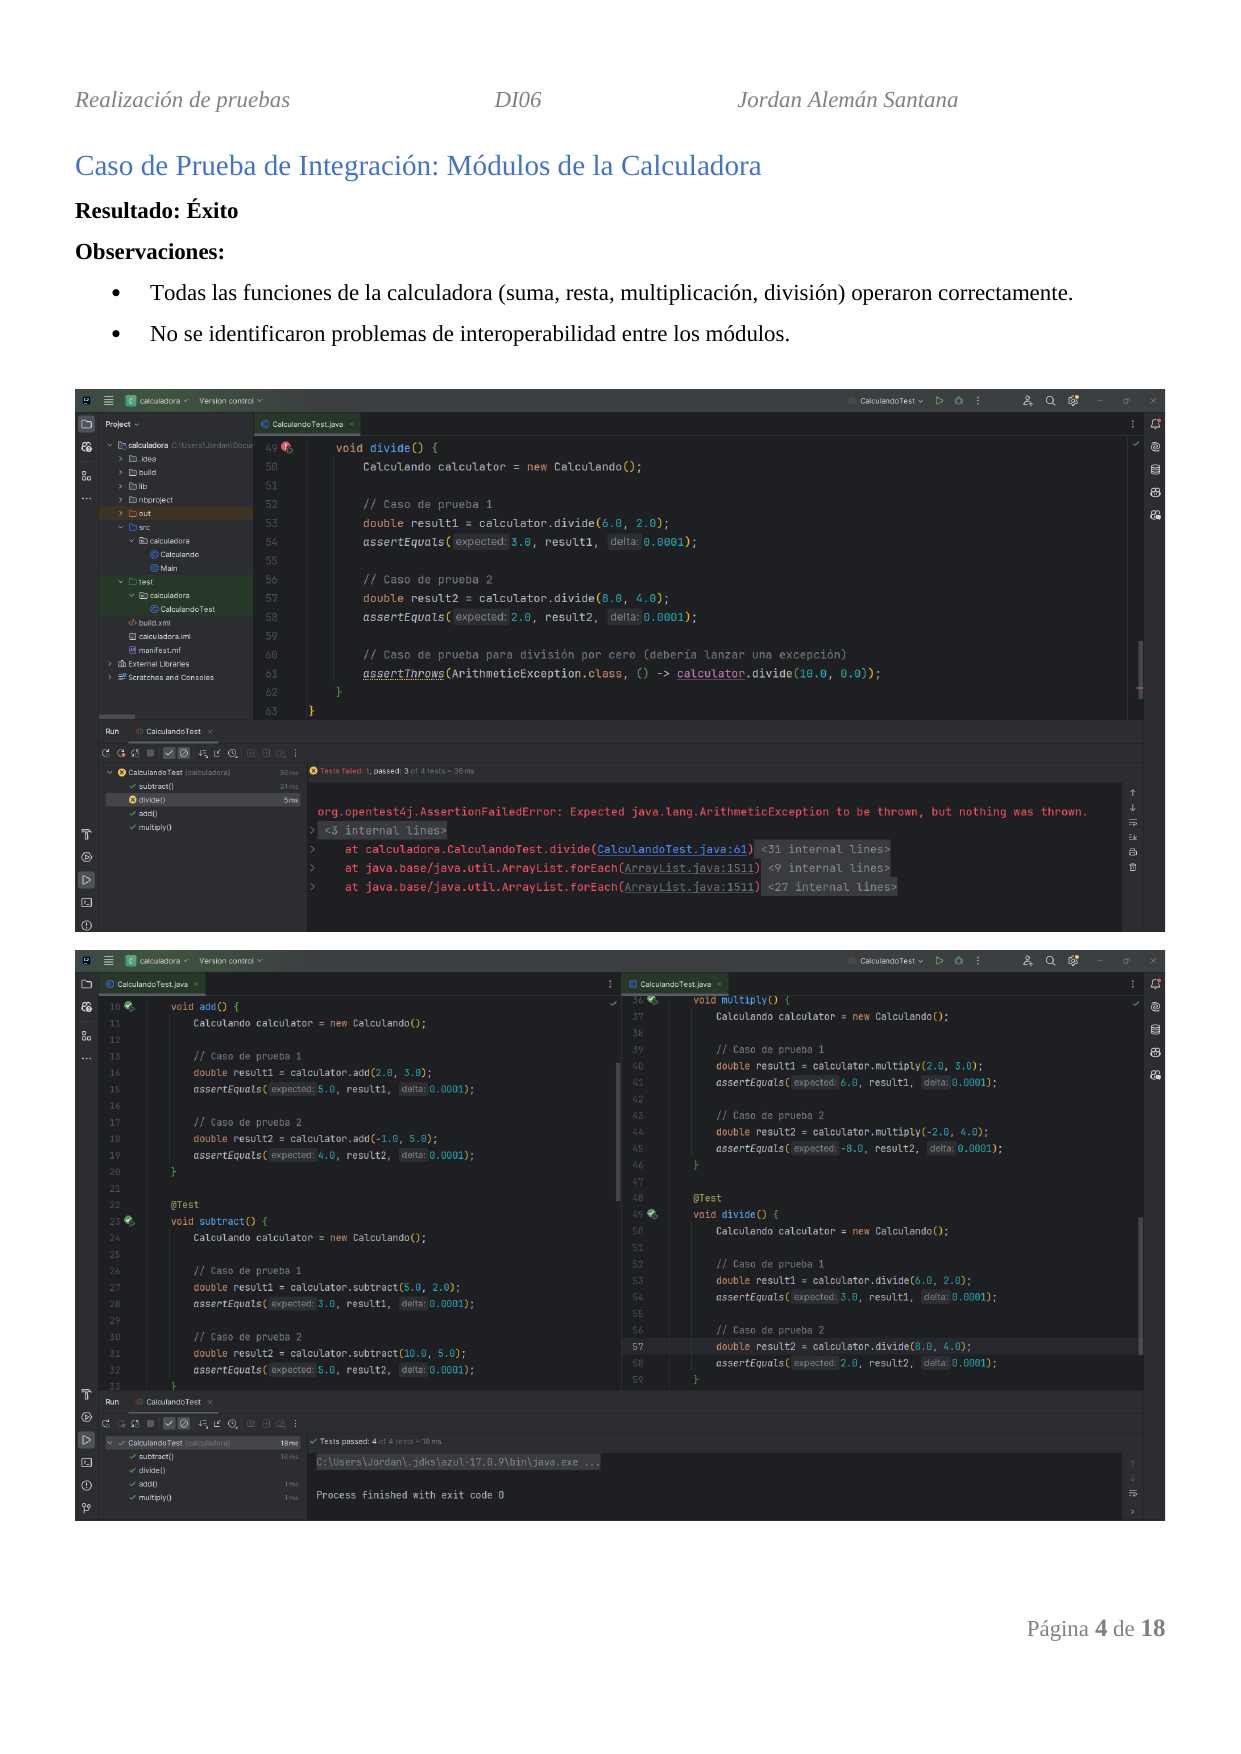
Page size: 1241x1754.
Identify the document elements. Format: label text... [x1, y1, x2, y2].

list No se identificaron problemas de interoperabilidad entre los módulos. [112, 320, 1165, 346]
text Observaciones: [75, 238, 1165, 264]
picture [75, 950, 1166, 1521]
text Caso de Prueba de Integración: Módulos de la Calculadora [75, 148, 1165, 182]
list Todas las funciones de la calculadora (suma, resta, multiplicación, división) operaron correctamente. [112, 279, 1165, 305]
text Resultado: Éxito [75, 197, 1165, 223]
picture [75, 389, 1166, 932]
